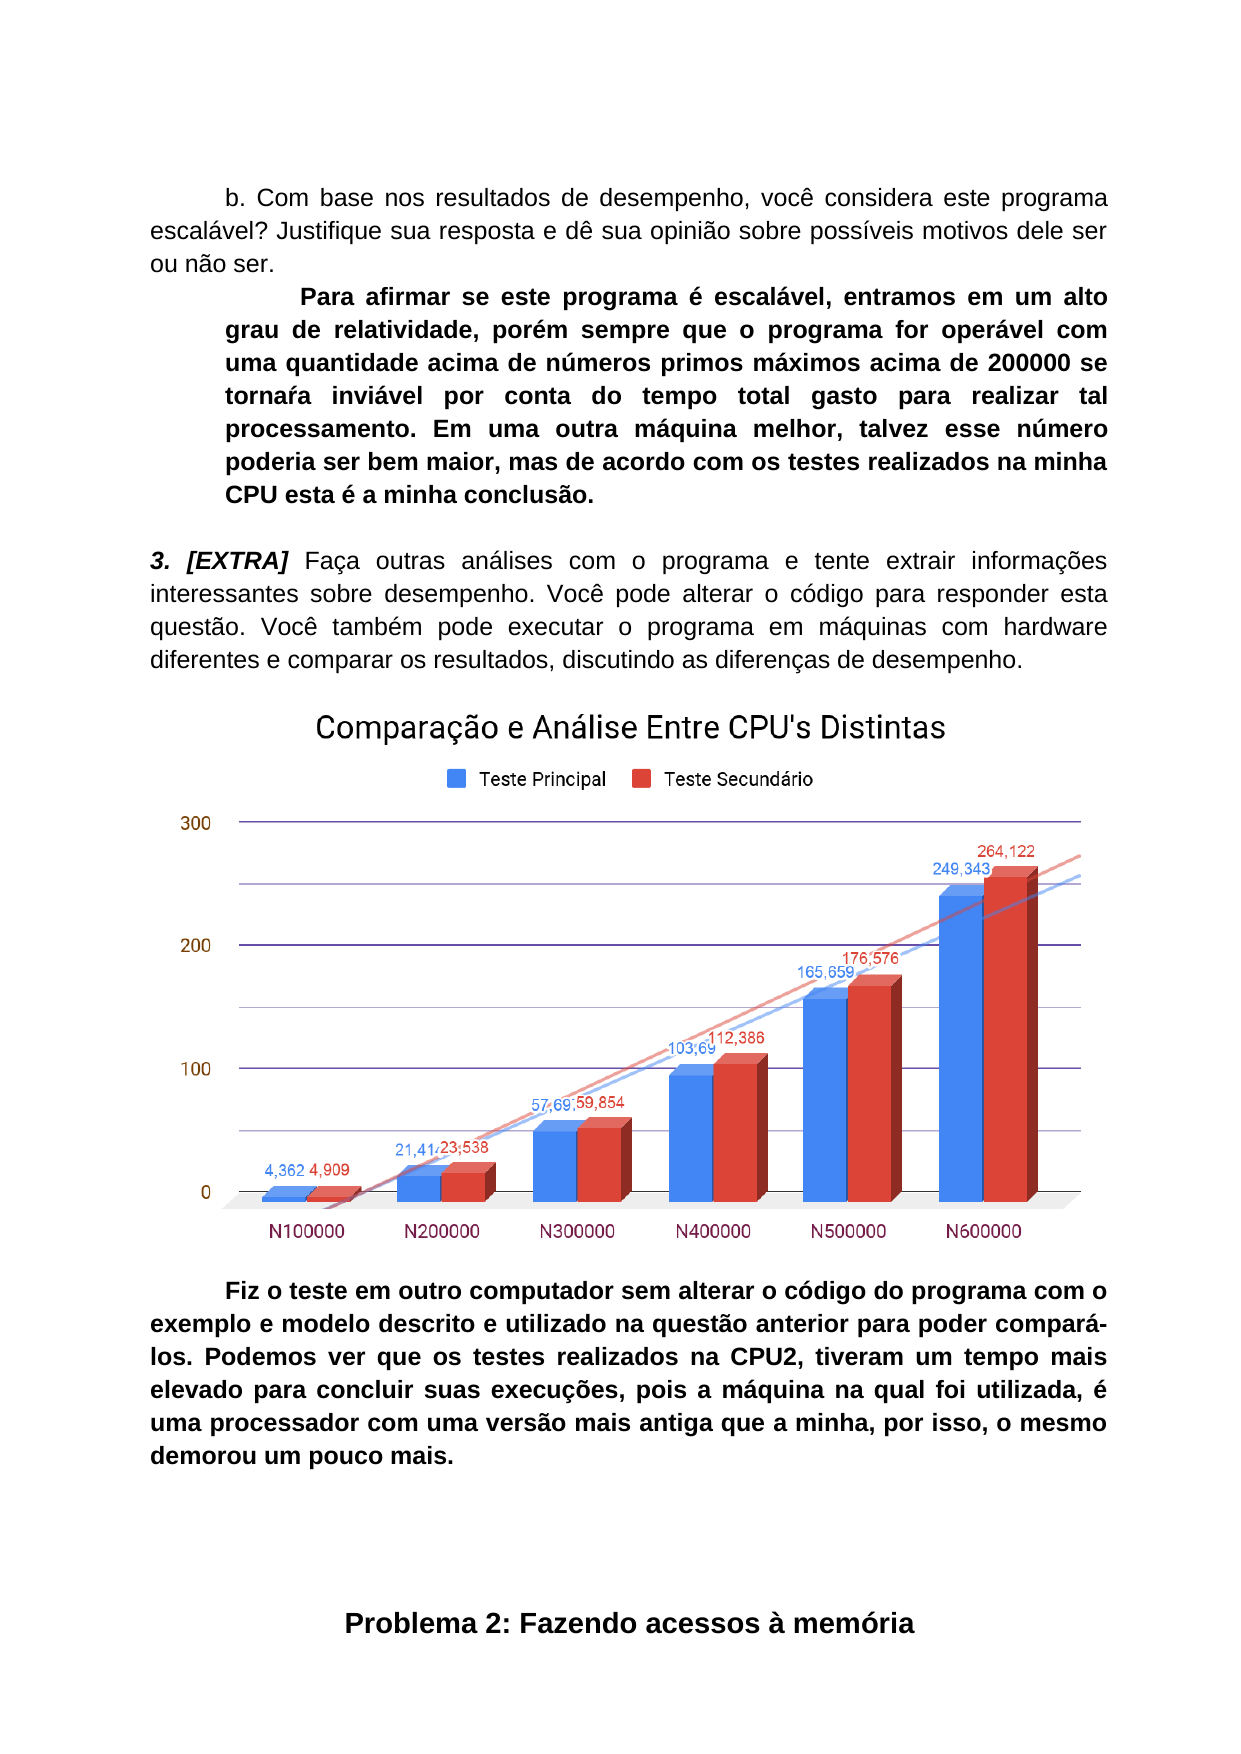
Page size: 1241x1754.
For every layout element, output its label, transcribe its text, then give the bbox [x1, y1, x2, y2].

text Problema 2: Fazendo acessos à memória [150, 1606, 1109, 1640]
text b. Com base nos resultados de desempenho, você considera este programa escalável? Justifique sua resposta e dê sua opinião sobre possíveis motivos dele ser ou não ser. [150, 183, 1109, 278]
text Fiz o teste em outro computador sem alterar o código do programa com o exemplo e modelo descrito e utilizado na questão anterior para poder compará-los. Podemos ver que os testes realizados na CPU2, tiveram um tempo mais elevado para concluir suas execuções, pois a máquina na qual foi utilizada, é uma processador com uma versão mais antiga que a minha, por isso, o mesmo demorou um pouco mais. [150, 1276, 1109, 1470]
picture [150, 678, 1110, 1272]
text 3. [EXTRA] Faça outras análises com o programa e tente extrair informações interessantes sobre desempenho. Você pode alterar o código para responder esta questão. Você também pode executar o programa em máquinas com hardware diferentes e comparar os resultados, discutindo as diferenças de desempenho. [150, 546, 1109, 674]
text Para afirmar se este programa é escalável, entramos em um alto grau de relatividade, porém sempre que o programa for operável com uma quantidade acima de números primos máximos acima de 200000 se tornaŕa inviável por conta do tempo total gasto para realizar tal processamento. Em uma outra máquina melhor, talvez esse número poderia ser bem maior, mas de acordo com os testes realizados na minha CPU esta é a minha conclusão. [225, 282, 1109, 509]
